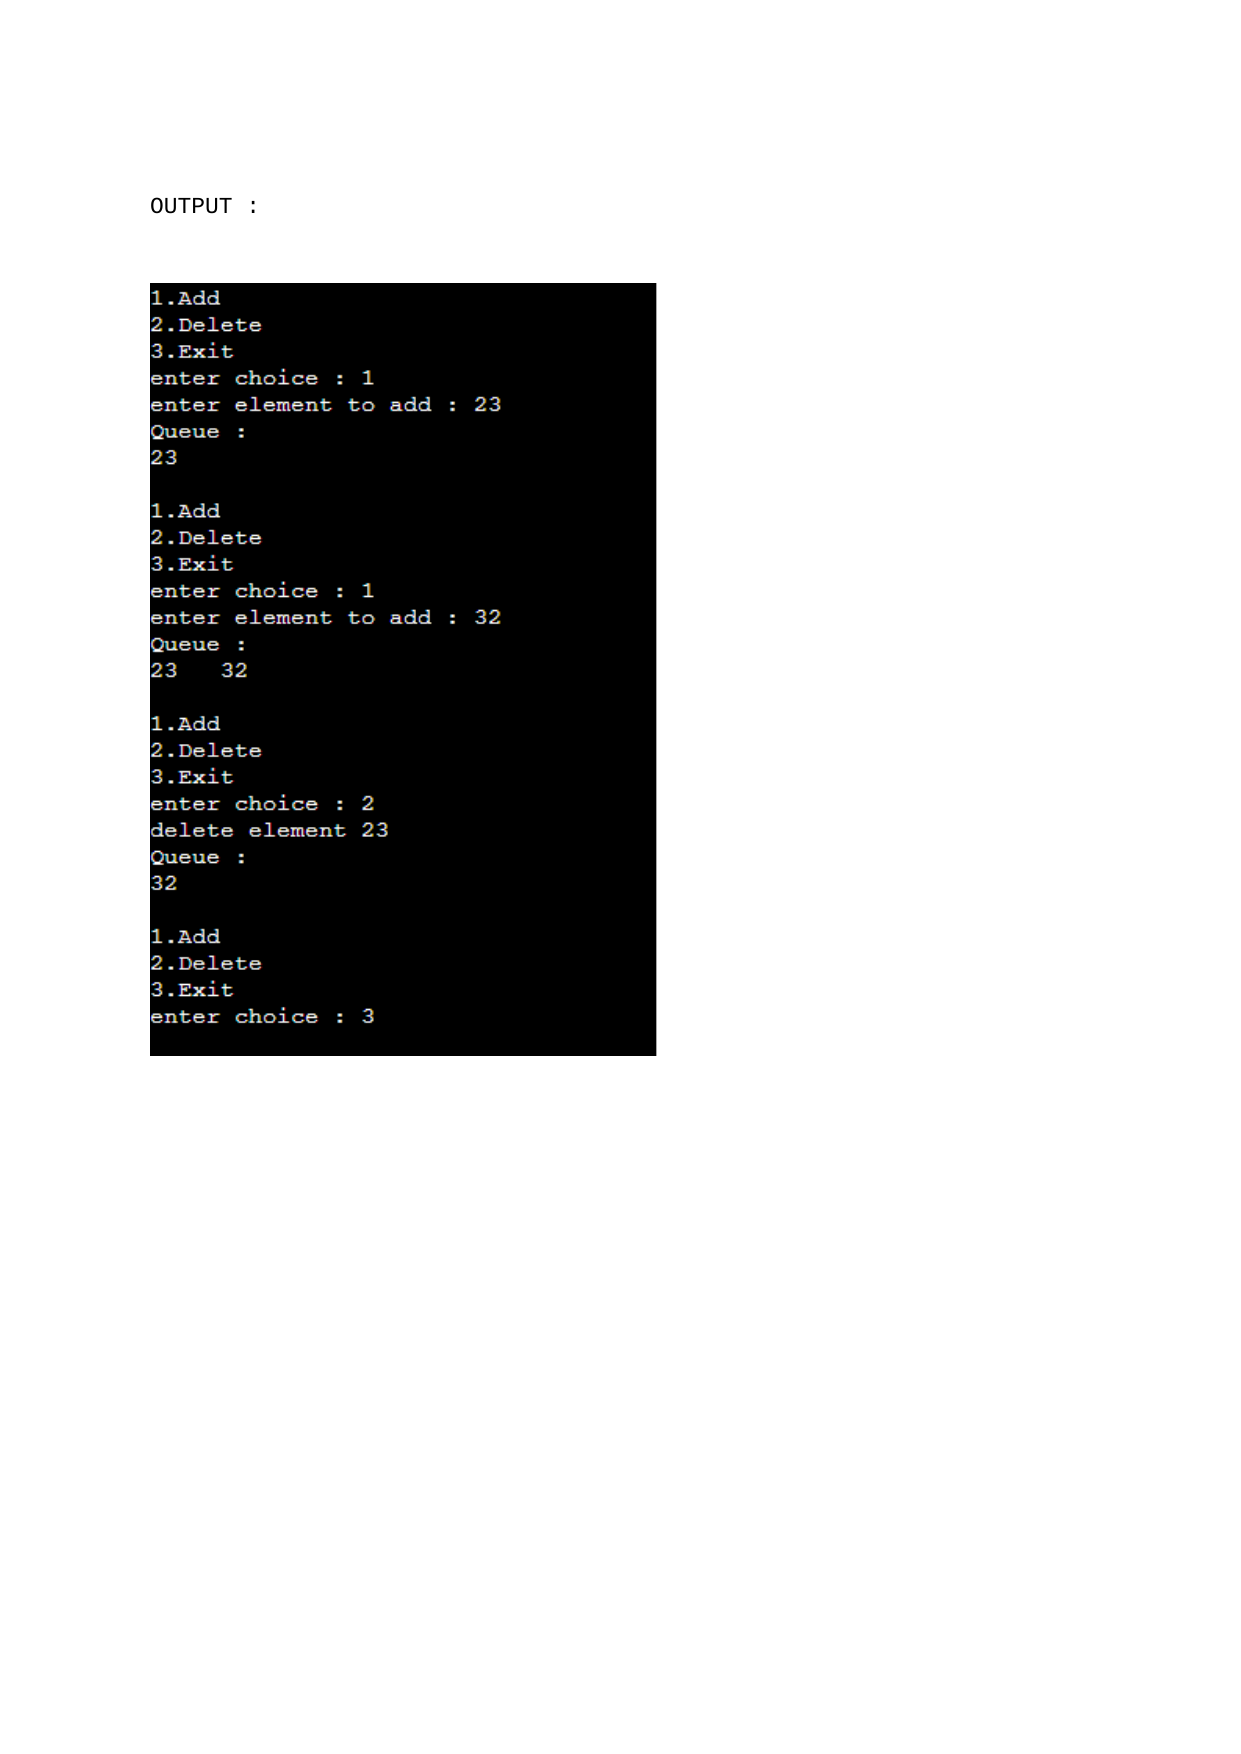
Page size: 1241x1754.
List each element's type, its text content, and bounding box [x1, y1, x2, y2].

picture [150, 283, 657, 1056]
text OUTPUT : [150, 194, 1090, 221]
